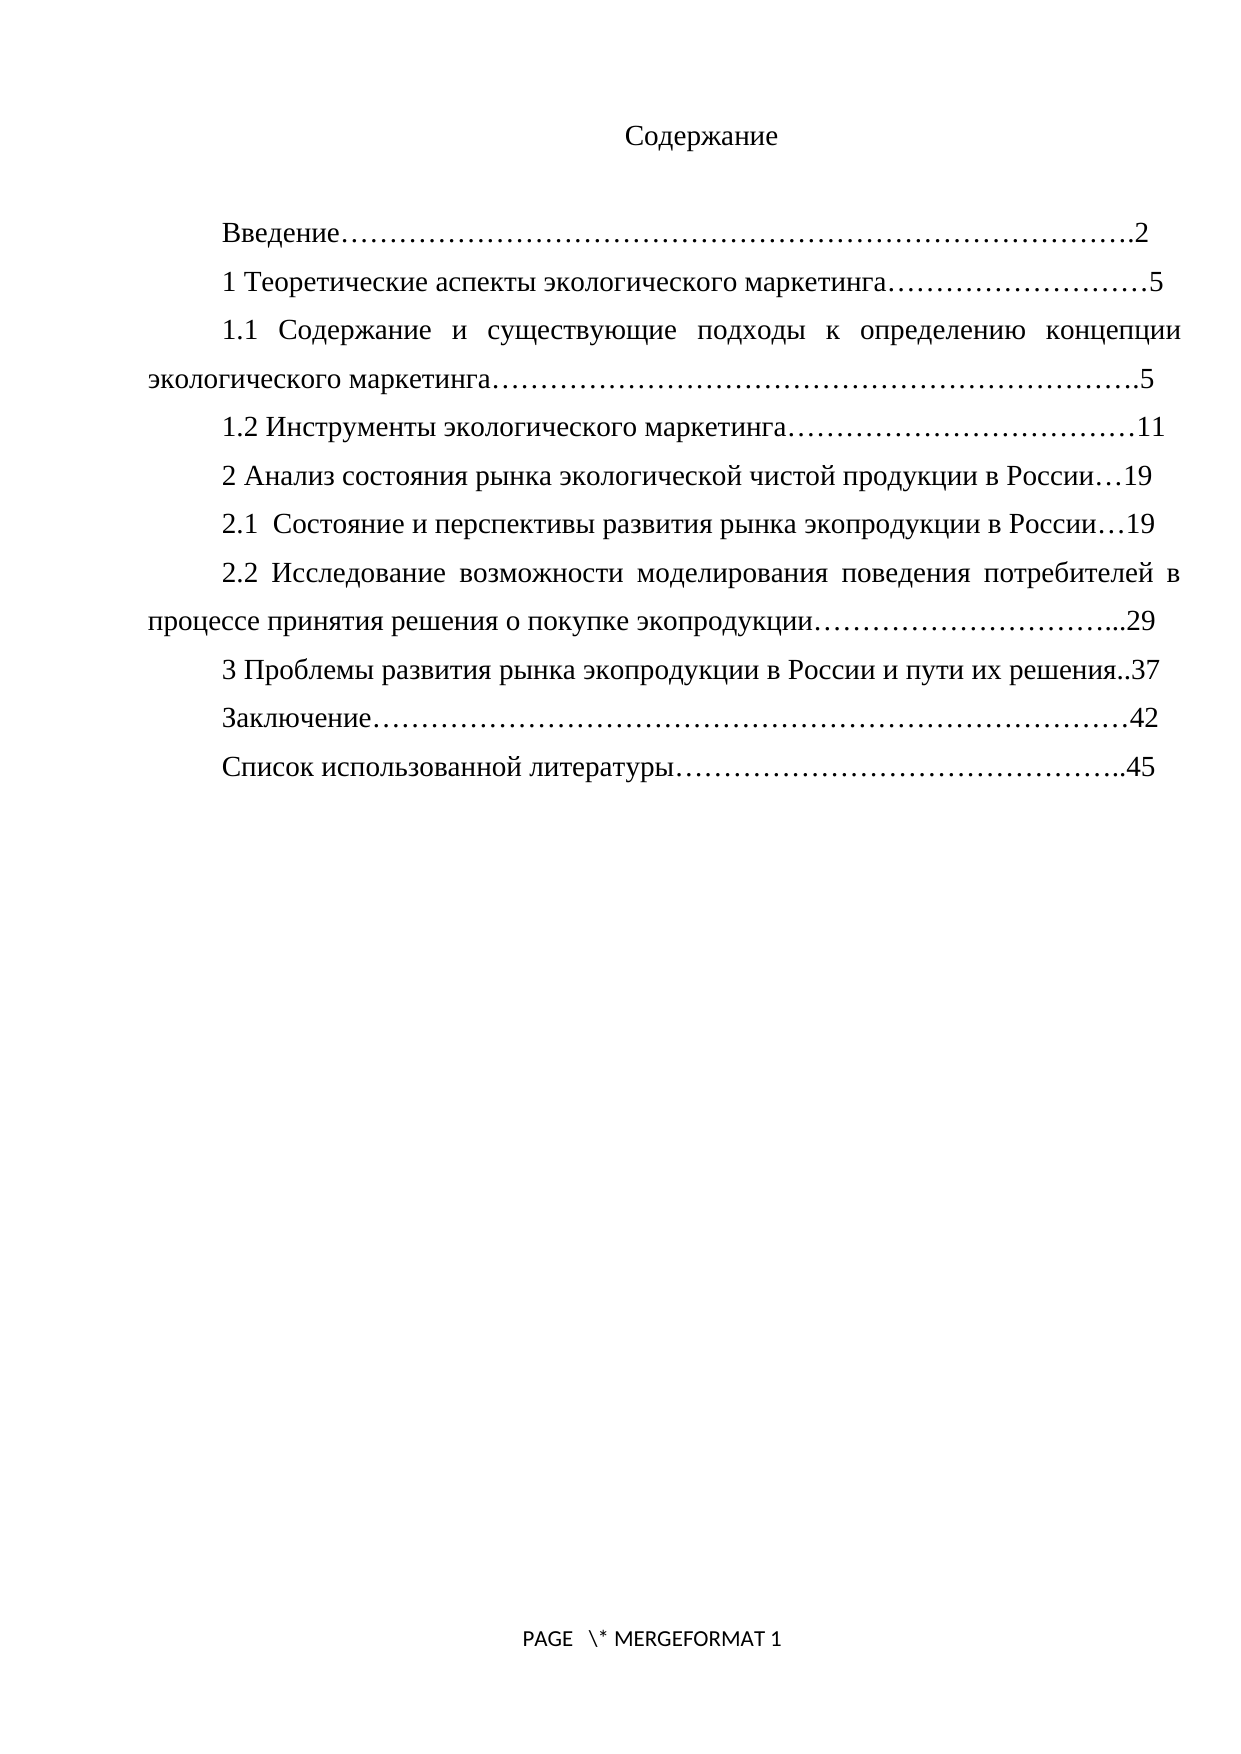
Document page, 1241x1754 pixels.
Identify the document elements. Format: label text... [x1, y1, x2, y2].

text Содержание [148, 118, 1181, 152]
text Заключение……………………………………………………………………42 [148, 701, 1181, 734]
text 2.1 Состояние и перспективы развития рынка экопродукции в России…19 [148, 506, 1181, 540]
text 2.2 Исследование возможности моделирования поведения потребителей в процессе принятия решения о покупке экопродукции…………………………...29 [148, 555, 1181, 637]
text 2 Анализ состояния рынка экологической чистой продукции в России…19 [148, 458, 1181, 491]
text Список использованной литературы………………………………………..45 [148, 749, 1181, 783]
text 1.1 Содержание и существующие подходы к определению концепции экологического маркетинга………………………………………………………….5 [148, 312, 1181, 394]
text 3 Проблемы развития рынка экопродукции в России и пути их решения..37 [148, 652, 1181, 686]
text 1 Теоретические аспекты экологического маркетинга………………………5 [148, 264, 1181, 297]
text Введение……………………………………………………………………….2 [148, 215, 1181, 249]
text 1.2 Инструменты экологического маркетинга………………………………11 [148, 409, 1181, 443]
